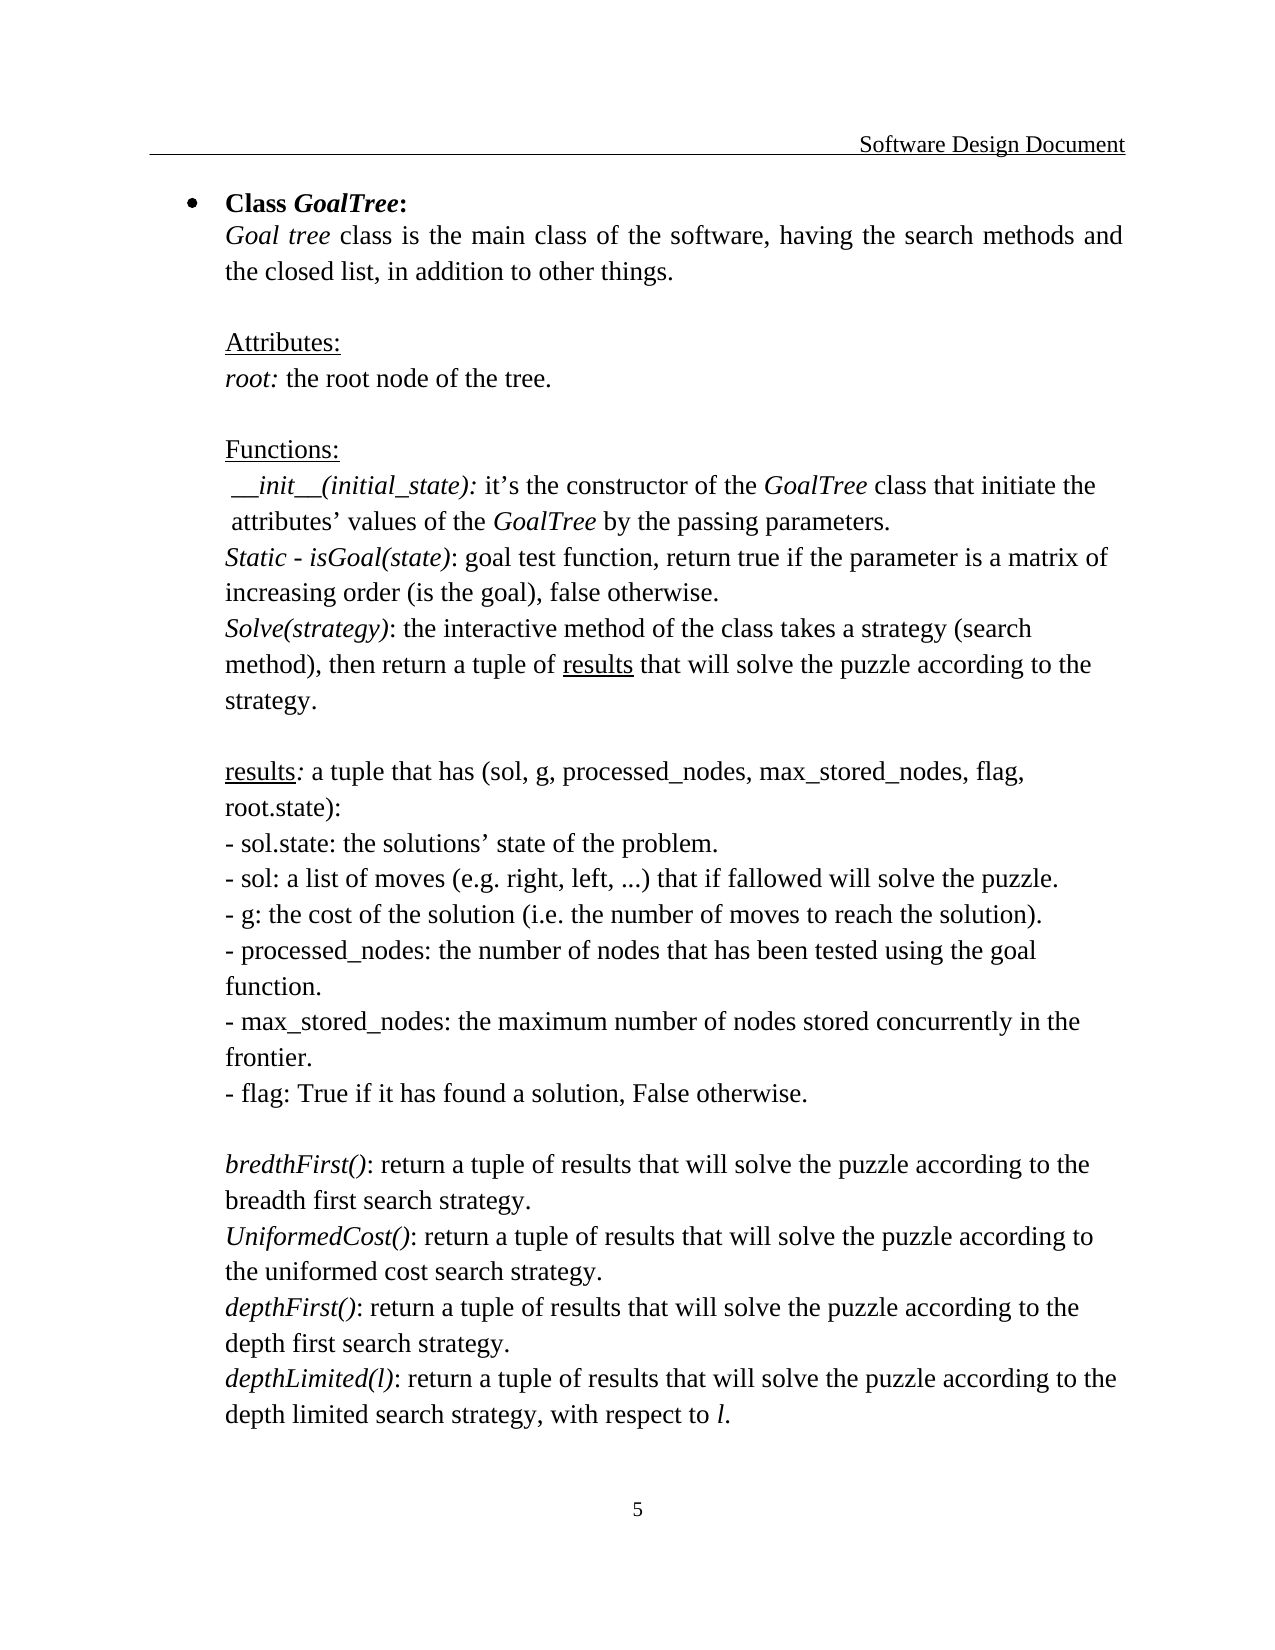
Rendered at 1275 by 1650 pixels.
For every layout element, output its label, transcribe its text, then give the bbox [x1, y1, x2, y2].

list depthLimited(l): return a tuple of results that will solve the puzzle according to the depth limited search strategy, with respect to l. [225, 1363, 1125, 1429]
list - processed_nodes: the number of nodes that has been tested using the goal function. [225, 934, 1125, 1001]
list root: the root node of the tree. [225, 362, 1125, 393]
list depthFirst(): return a tuple of results that will solve the puzzle according to the depth first search strategy. [225, 1291, 1125, 1358]
list Goal tree class is the main class of the software, having the search methods and the closed list, in addition to other things. [225, 219, 1125, 286]
list Attributes: [225, 326, 1125, 358]
list - sol: a list of moves (e.g. right, left, ...) that if fallowed will solve the puzzle. [225, 862, 1125, 893]
list Class GoalTree: [187, 187, 1125, 218]
list bredthFirst(): return a tuple of results that will solve the puzzle according to the breadth first search strategy. [225, 1148, 1125, 1215]
list - g: the cost of the solution (i.e. the number of moves to reach the solution). [225, 898, 1125, 929]
list Functions: [225, 434, 1125, 465]
list Solve(strategy): the interactive method of the class takes a strategy (search method), then return a tuple of results that will solve the puzzle according to the strategy. [225, 612, 1125, 715]
list Static - isGoal(state): goal test function, return true if the parameter is a matrix of increasing order (is the goal), false otherwise. [225, 541, 1125, 608]
list - max_stored_nodes: the maximum number of nodes stored concurrently in the frontier. [225, 1005, 1125, 1072]
list __init__(initial_state): it’s the constructor of the GoalTree class that initiate the attributes’ values of the GoalTree by the passing parameters. [231, 469, 1125, 536]
list - flag: True if it has found a solution, False otherwise. [225, 1077, 1125, 1108]
list UniformedCost(): return a tuple of results that will solve the puzzle according to the uniformed cost search strategy. [225, 1220, 1125, 1287]
list results: a tuple that has (sol, g, processed_nodes, max_stored_nodes, flag, root.state): [225, 755, 1125, 822]
list - sol.state: the solutions’ state of the problem. [225, 827, 1125, 858]
